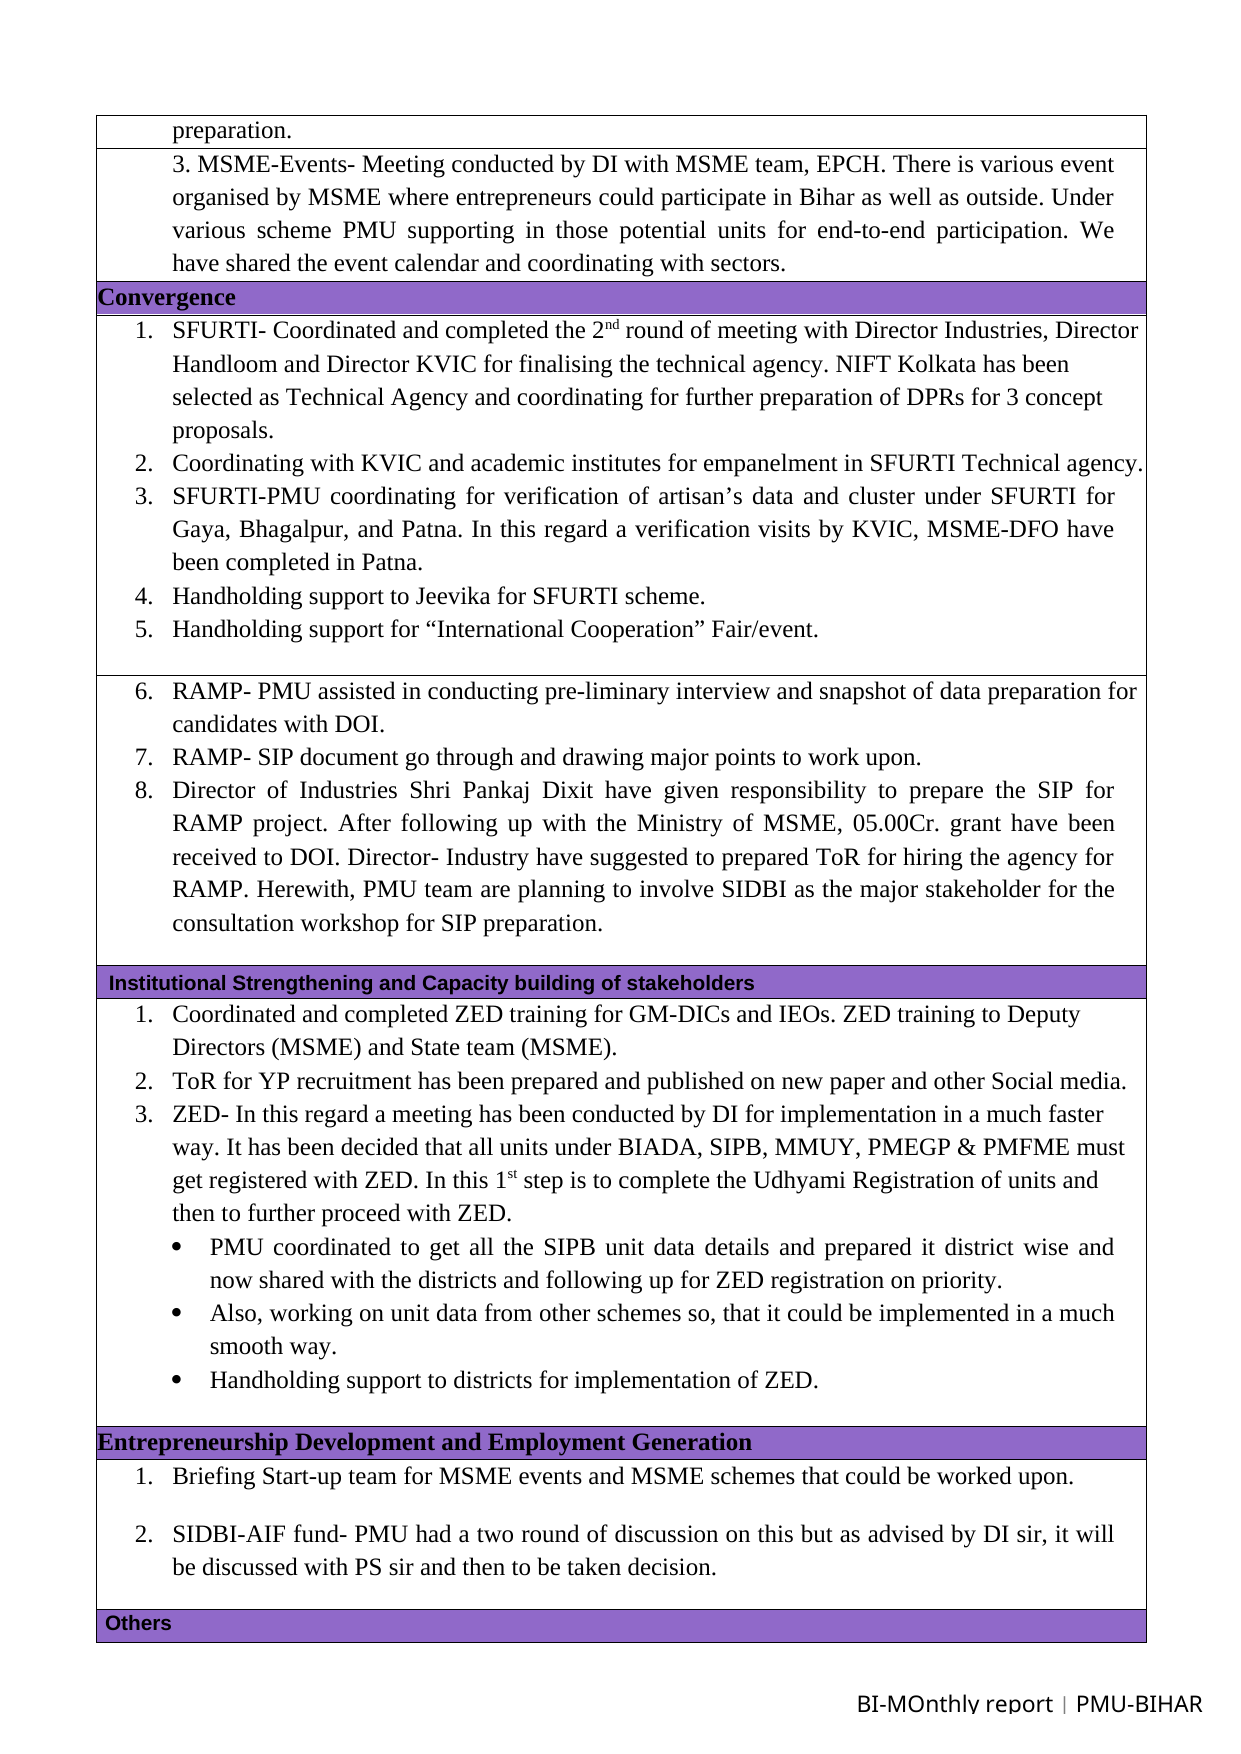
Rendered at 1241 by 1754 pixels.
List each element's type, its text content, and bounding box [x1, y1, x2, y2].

table_cell Others [97, 1610, 1146, 1642]
table_cell SFURTI- Coordinated and completed the 2nd round of meeting with Director Industries, Director Handloom and Director KVIC for finalising the technical agency. NIFT Kolkata has been selected as Technical Agency and coordinating for further preparation of DPRs for 3 concept proposals. Coordinating with KVIC and academic institutes for empanelment in SFURTI Technical agency. SFURTI-PMU coordinating for verification of artisan’s data and cluster under SFURTI for Gaya, Bhagalpur, and Patna. In this regard a verification visits by KVIC, MSME-DFO have been completed in Patna. Handholding support to Jeevika for SFURTI scheme. Handholding support for “International Cooperation” Fair/event. [97, 316, 1146, 675]
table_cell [97, 116, 1146, 148]
table_cell Briefing Start-up team for MSME events and MSME schemes that could be worked upon. SIDBI-AIF fund- PMU had a two round of discussion on this but as advised by DI sir, it will be discussed with PS sir and then to be taken decision. [97, 1460, 1146, 1609]
table_cell Coordinated and completed ZED training for GM-DICs and IEOs. ZED training to Deputy Directors (MSME) and State team (MSME). ToR for YP recruitment has been prepared and published on new paper and other Social media. ZED- In this regard a meeting has been conducted by DI for implementation in a much faster way. It has been decided that all units under BIADA, SIPB, MMUY, PMEGP & PMFME must get registered with ZED. In this 1st step is to complete the Udhyami Registration of units and then to further proceed with ZED. PMU coordinated to get all the SIPB unit data details and prepared it district wise and now shared with the districts and following up for ZED registration on priority. Also, working on unit data from other schemes so, that it could be implemented in a much smooth way. Handholding support to districts for implementation of ZED. [97, 999, 1146, 1426]
table_cell 3. MSME-Events- Meeting conducted by DI with MSME team, EPCH. There is various event organised by MSME where entrepreneurs could participate in Bihar as well as outside. Under various scheme PMU supporting in those potential units for end-to-end participation. We have shared the event calendar and coordinating with sectors. [97, 149, 1146, 281]
table_cell Convergence [97, 282, 1146, 314]
table_cell Institutional Strengthening and Capacity building of stakeholders [97, 966, 1146, 998]
table_cell Entrepreneurship Development and Employment Generation [97, 1427, 1146, 1459]
table_cell RAMP- PMU assisted in conducting pre-liminary interview and snapshot of data preparation for candidates with DOI. RAMP- SIP document go through and drawing major points to work upon. Director of Industries Shri Pankaj Dixit have given responsibility to prepare the SIP for RAMP project. After following up with the Ministry of MSME, 05.00Cr. grant have been received to DOI. Director- Industry have suggested to prepared ToR for hiring the agency for RAMP. Herewith, PMU team are planning to involve SIDBI as the major stakeholder for the consultation workshop for SIP preparation. [97, 676, 1146, 965]
